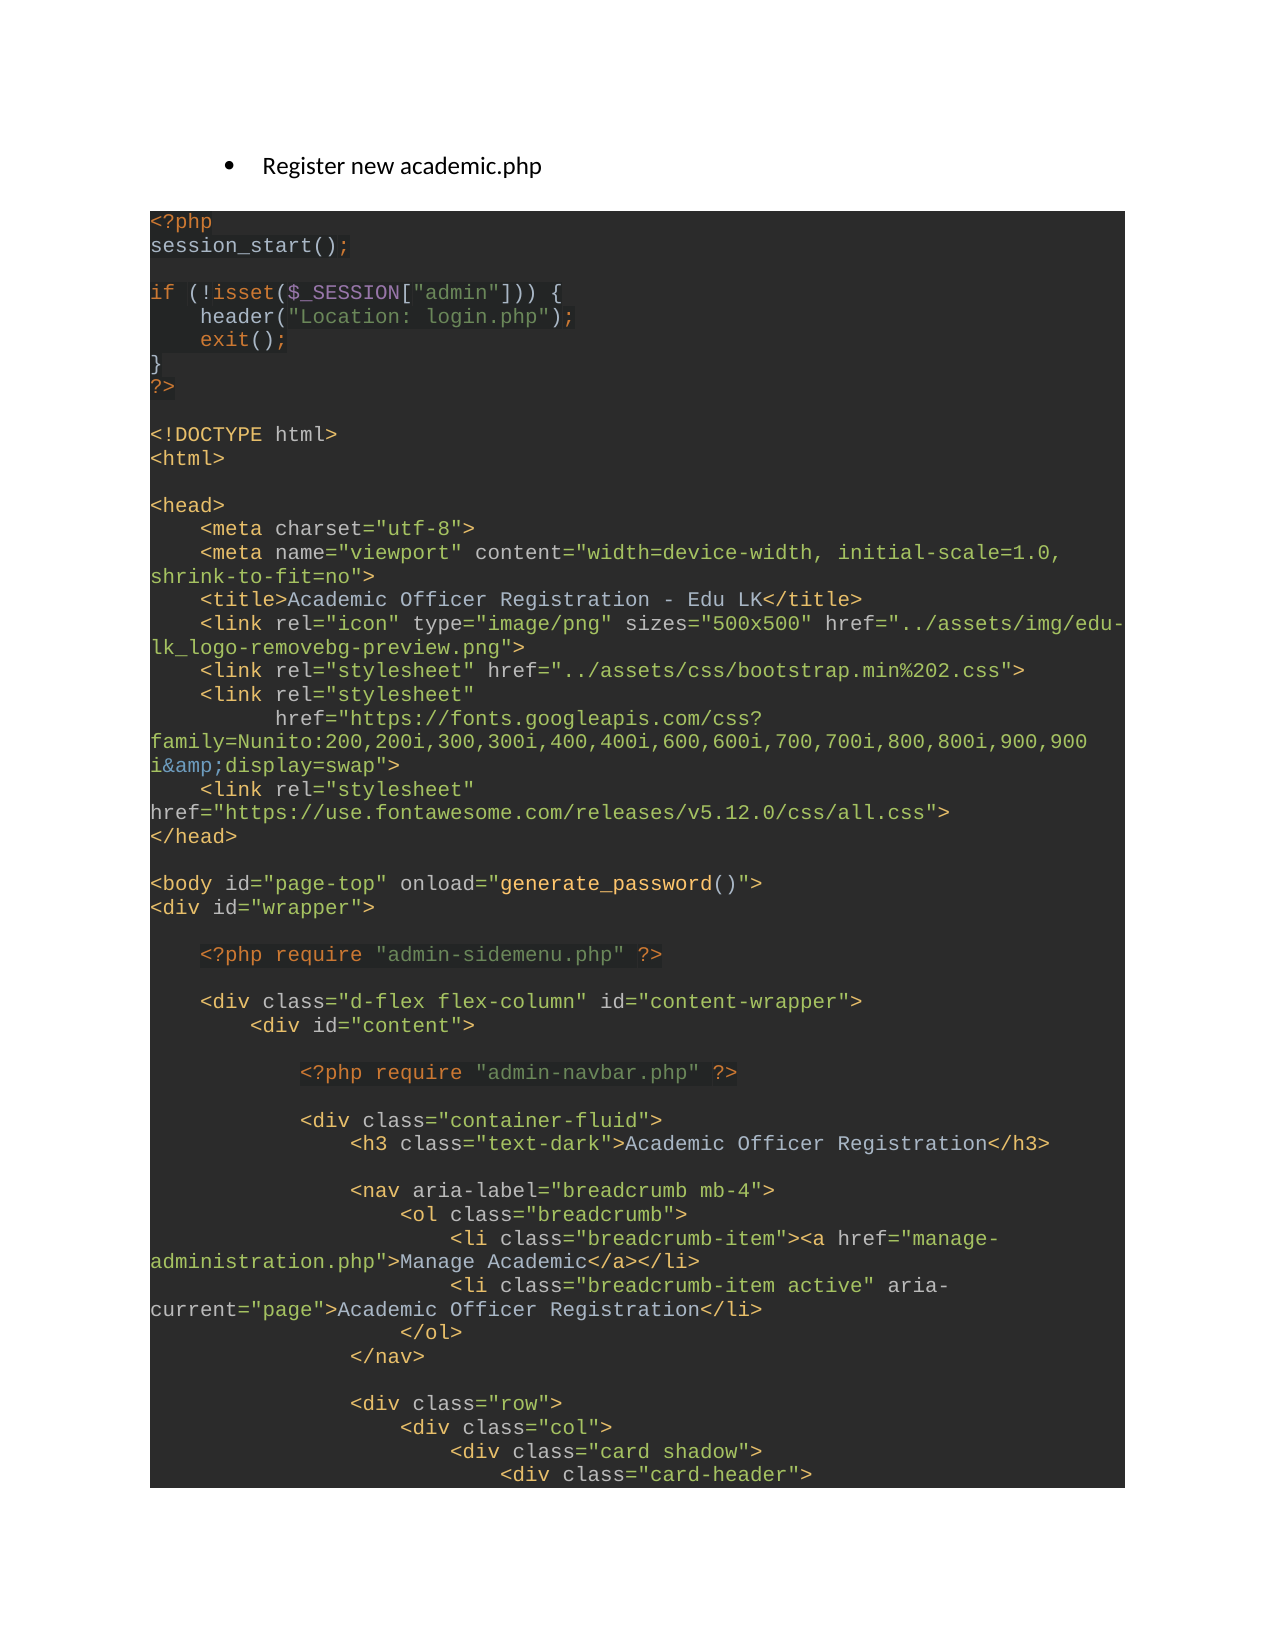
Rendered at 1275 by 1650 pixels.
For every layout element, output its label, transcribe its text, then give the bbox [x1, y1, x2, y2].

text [150, 211, 1125, 1488]
list Register new academic.php [225, 150, 1125, 181]
